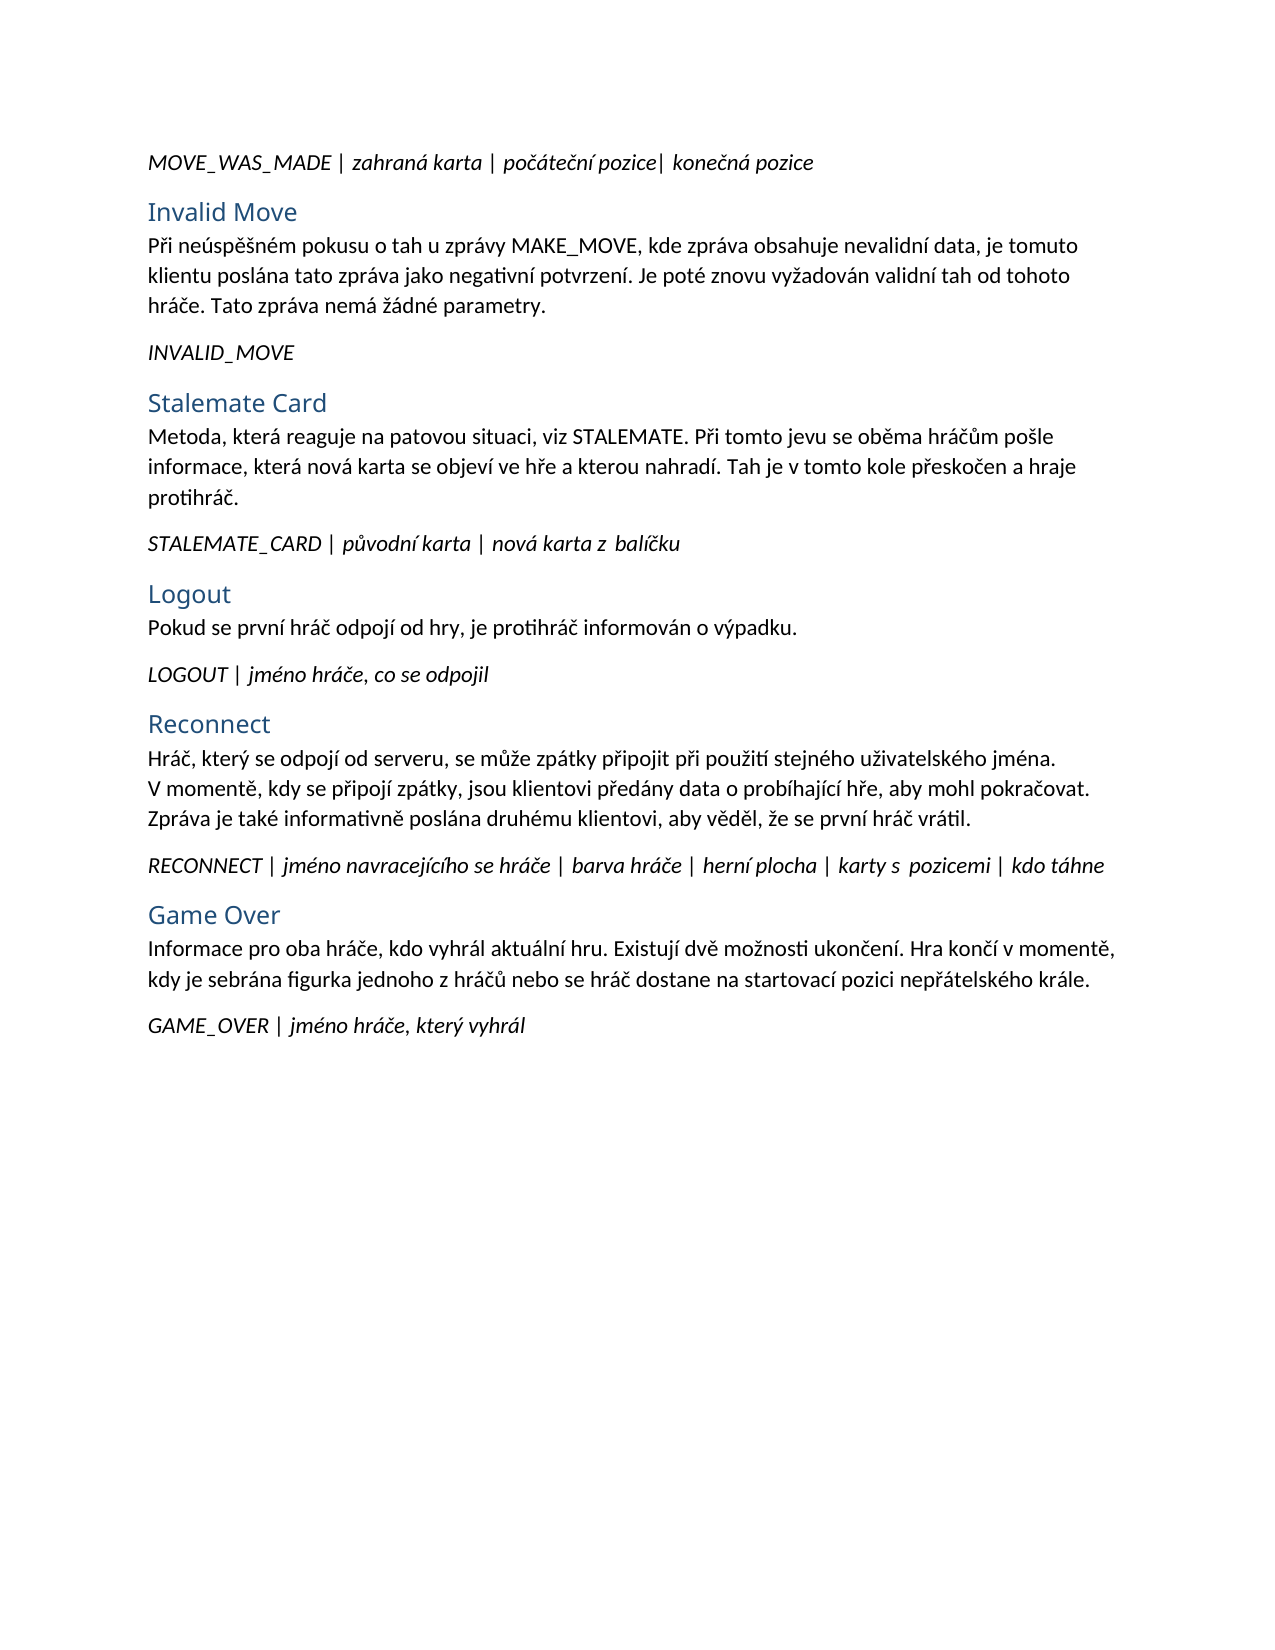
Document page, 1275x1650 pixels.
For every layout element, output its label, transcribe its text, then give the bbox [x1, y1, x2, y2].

text Informace pro oba hráče, kdo vyhrál aktuální hru. Existují dvě možnosti ukončení. Hra končí v momentě, kdy je sebrána figurka jednoho z hráčů nebo se hráč dostane na startovací pozici nepřátelského krále. [148, 934, 1127, 993]
text Při neúspěšném pokusu o tah u zprávy MAKE_MOVE, kde zpráva obsahuje nevalidní data, je tomuto klientu poslána tato zpráva jako negativní potvrzení. Je poté znovu vyžadován validní tah od tohoto hráče. Tato zpráva nemá žádné parametry. [148, 231, 1127, 320]
text LOGOUT | jméno hráče, co se odpojil [148, 660, 1127, 688]
subtitle Stalemate Card [148, 385, 1127, 419]
text GAME_OVER | jméno hráče, který vyhrál [148, 1012, 1127, 1040]
text Pokud se první hráč odpojí od hry, je protihráč informován o výpadku. [148, 613, 1127, 641]
text Hráč, který se odpojí od serveru, se může zpátky připojit při použití stejného uživatelského jména. V momentě, kdy se připojí zpátky, jsou klientovi předány data o probíhající hře, aby mohl pokračovat. Zpráva je také informativně poslána druhému klientovi, aby věděl, že se první hráč vrátil. [148, 744, 1127, 832]
text MOVE_WAS_MADE | zahraná karta | počáteční pozice| konečná pozice [148, 148, 1127, 176]
subtitle Reconnect [148, 707, 1127, 741]
text STALEMATE_CARD | původní karta | nová karta z balíčku [148, 529, 1127, 557]
text INVALID_MOVE [148, 338, 1127, 367]
subtitle Game Over [148, 898, 1127, 932]
subtitle Logout [148, 576, 1127, 610]
text RECONNECT | jméno navracejícího se hráče | barva hráče | herní plocha | karty s pozicemi | kdo táhne [148, 851, 1127, 879]
text Metoda, která reaguje na patovou situaci, viz STALEMATE. Při tomto jevu se oběma hráčům pošle informace, která nová karta se objeví ve hře a kterou nahradí. Tah je v tomto kole přeskočen a hraje protihráč. [148, 422, 1127, 511]
subtitle Invalid Move [148, 194, 1127, 228]
